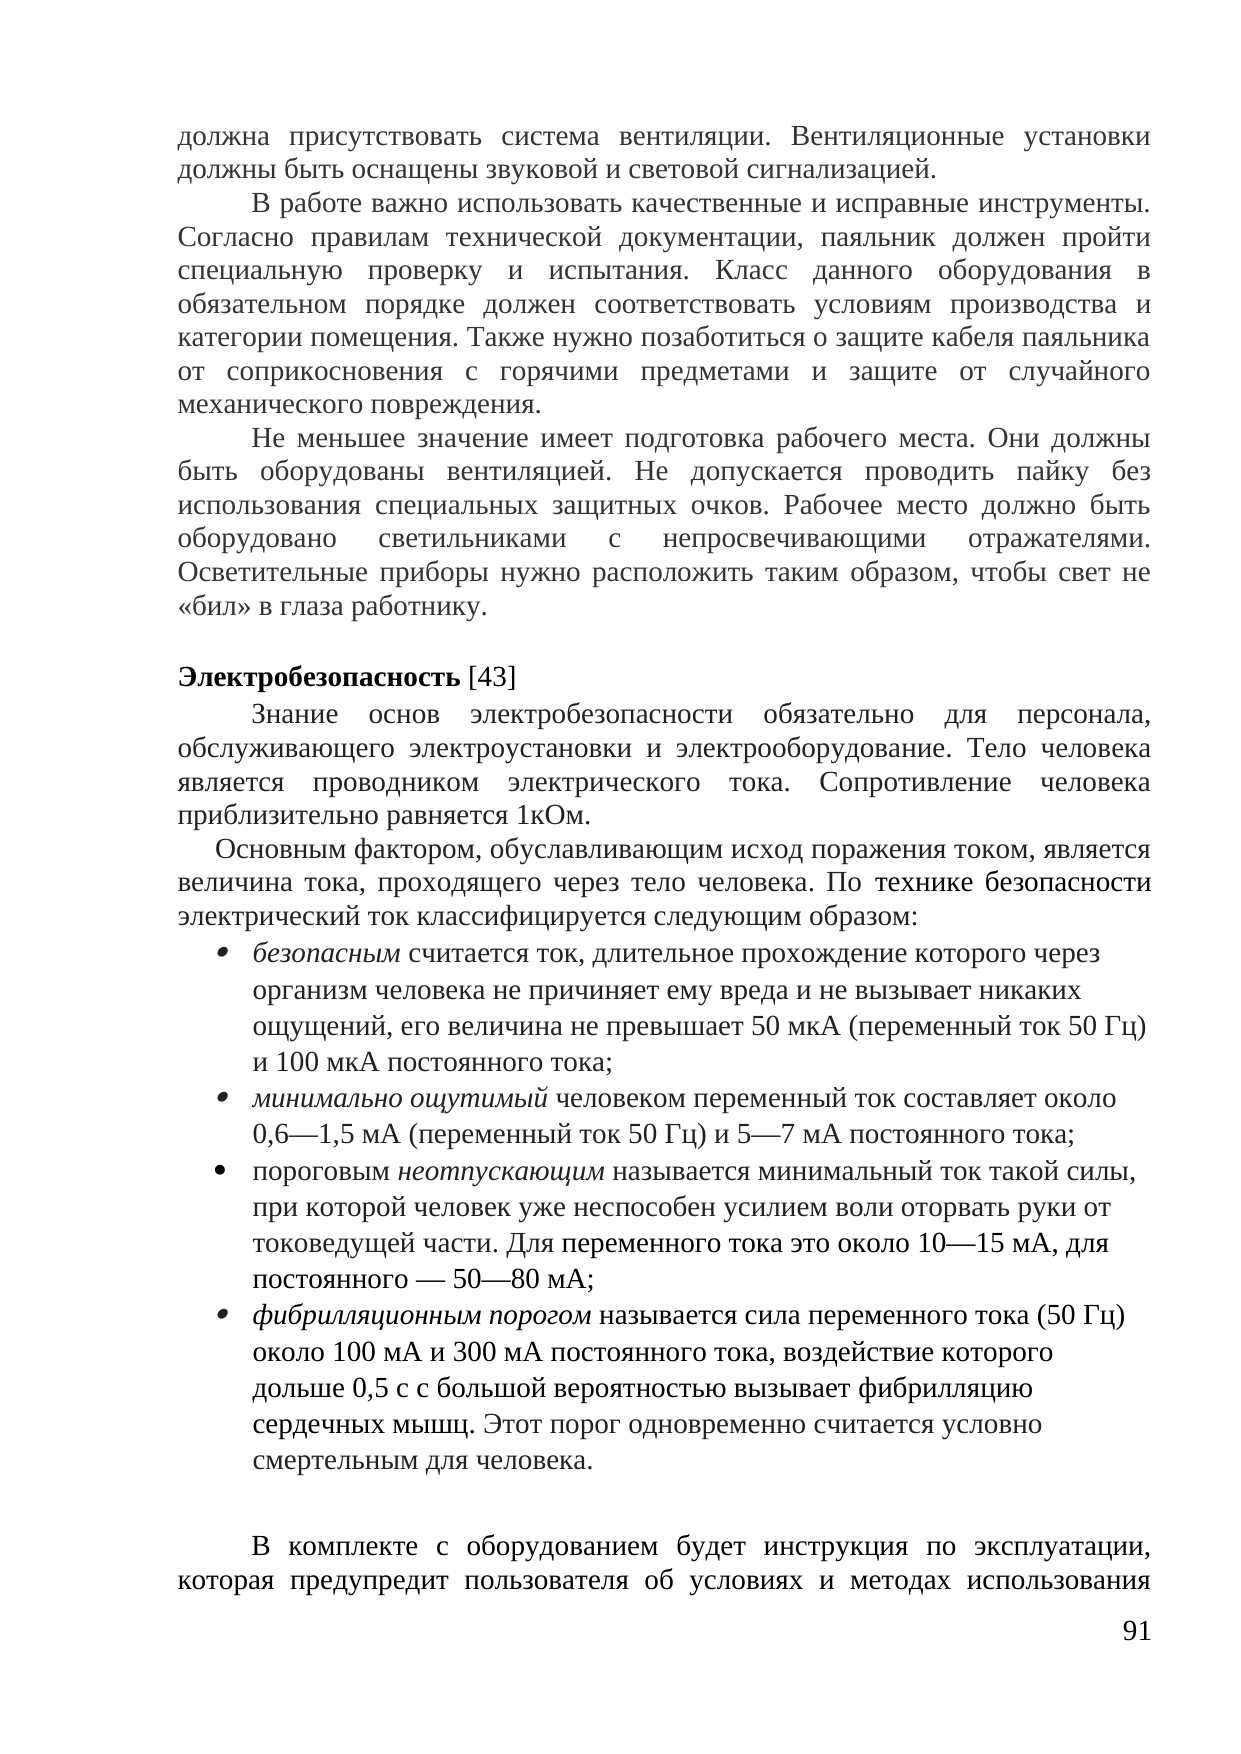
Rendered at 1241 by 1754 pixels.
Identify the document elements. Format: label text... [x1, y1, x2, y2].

text Знание основ электробезопасности обязательно для персонала, обслуживающего электроустановки и электрооборудование. Тело человека является проводником электрического тока. Сопротивление человека приблизительно равняется 1кОм. [177, 697, 1152, 831]
text В работе важно использовать качественные и исправные инструменты. Согласно правилам технической документации, паяльник должен пройти специальную проверку и испытания. Класс данного оборудования в обязательном порядке должен соответствовать условиям производства и категории помещения. Также нужно позаботиться о защите кабеля паяльника от соприкосновения с горячими предметами и защите от случайного механического повреждения. [177, 185, 1152, 420]
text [177, 1528, 1152, 1596]
list фибрилляционным порогом называется сила переменного тока (50 Гц) около 100 мА и 300 мА постоянного тока, воздействие которого дольше 0,5 с с большой вероятностью вызывает фибрилляцию сердечных мышц. Этот порог одновременно считается условно смертельным для человека. [215, 1297, 1152, 1476]
text Основным фактором, обуславливающим исход поражения током, является величина тока, проходящего через тело человека. По технике безопасности электрический ток классифицируется следующим образом: [177, 831, 1152, 931]
list безопасным считается ток, длительное прохождение которого через организм человека не причиняет ему вреда и не вызывает никаких ощущений, его величина не превышает 50 мкА (переменный ток 50 Гц) и 100 мкА постоянного тока; [215, 936, 1152, 1078]
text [177, 118, 1152, 185]
list пороговым неотпускающим называется минимальный ток такой силы, при которой человек уже неспособен усилием воли оторвать руки от токоведущей части. Для переменного тока это около 10—15 мА, для постоянного — 50—80 мА; [215, 1153, 1152, 1295]
list минимально ощутимый человеком переменный ток составляет около 0,6—1,5 мА (переменный ток 50 Гц) и 5—7 мА постоянного тока; [215, 1080, 1152, 1150]
text Электробезопасность [43] [177, 659, 1152, 692]
text Не меньшее значение имеет подготовка рабочего места. Они должны быть оборудованы вентиляцией. Не допускается проводить пайку без использования специальных защитных очков. Рабочее место должно быть оборудовано светильниками с непросвечивающими отражателями. Осветительные приборы нужно расположить таким образом, чтобы свет не «бил» в глаза работнику. [177, 420, 1152, 621]
